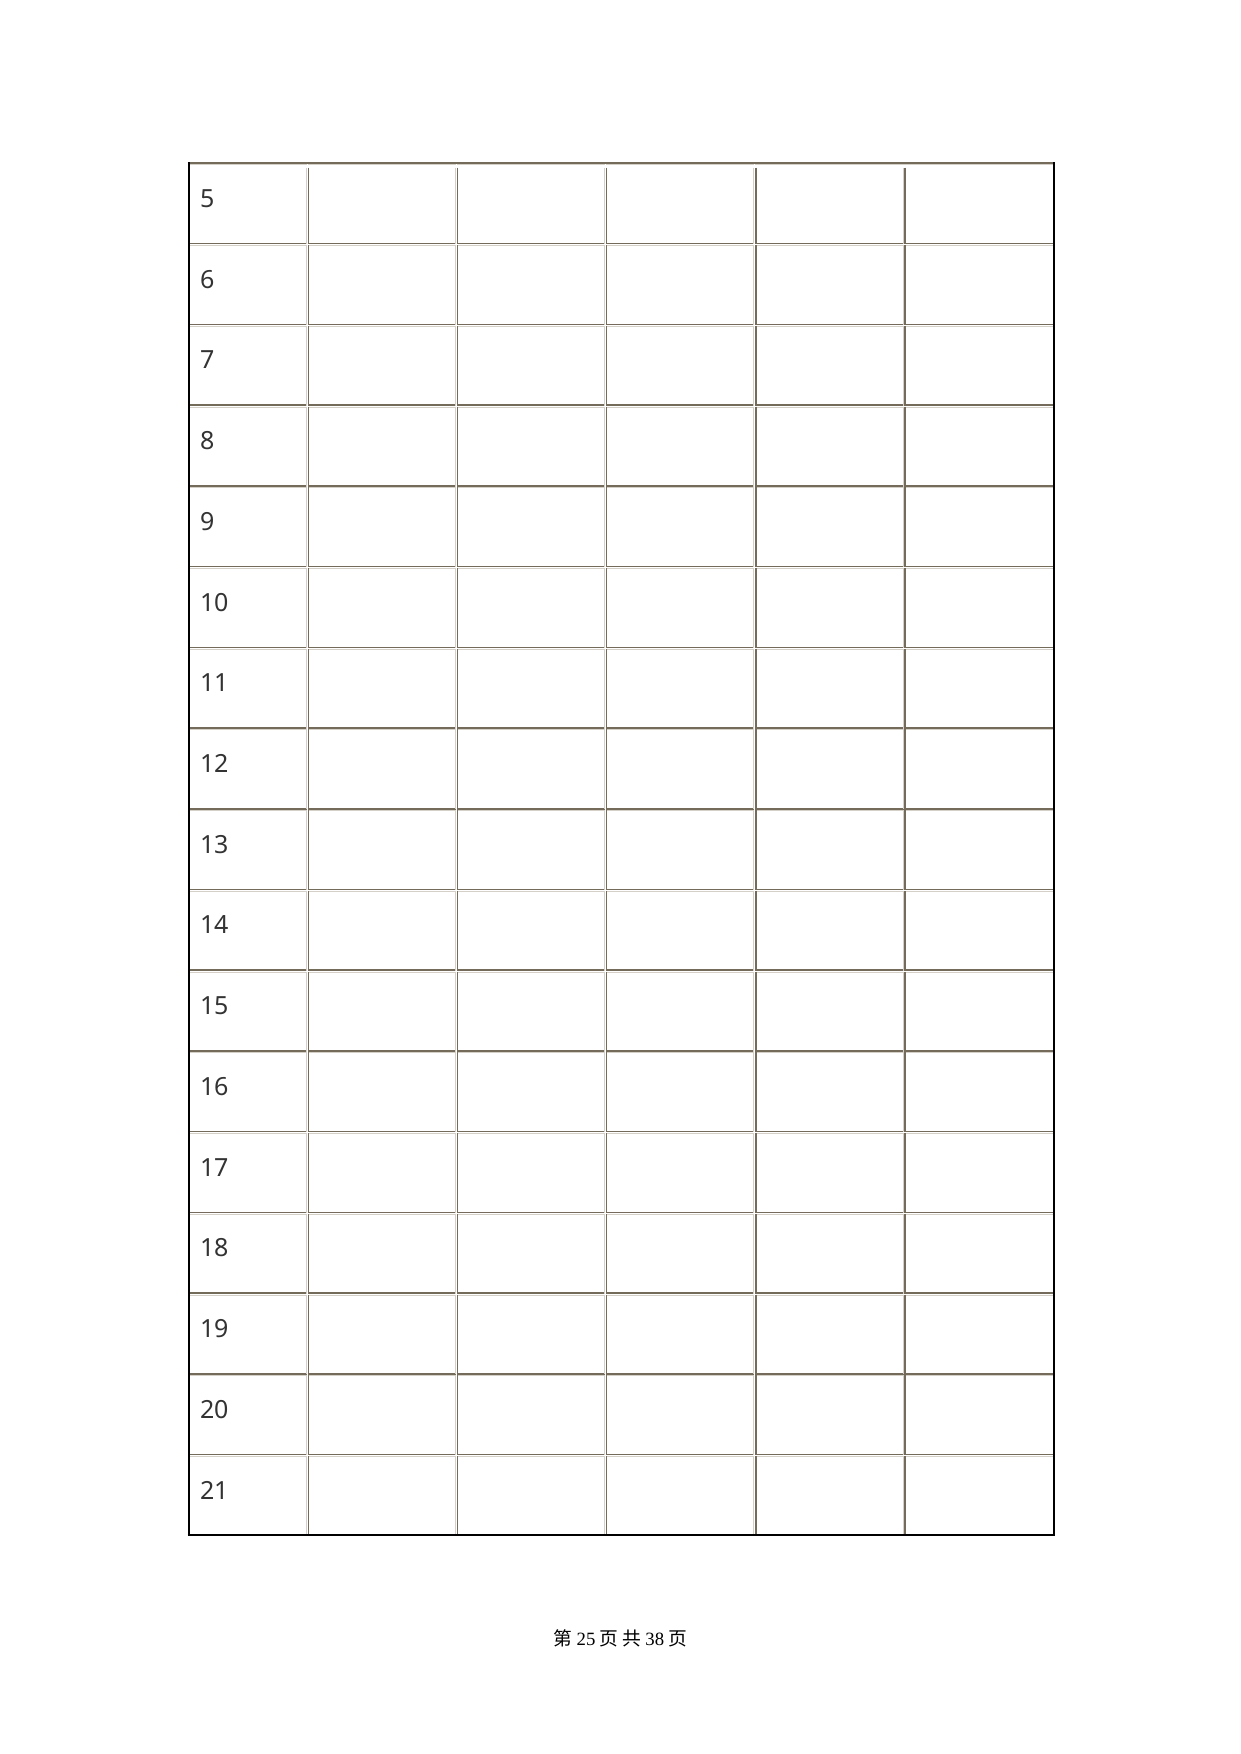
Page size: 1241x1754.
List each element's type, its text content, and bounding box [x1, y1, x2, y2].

table_cell [309, 1053, 455, 1131]
table_cell [458, 246, 604, 323]
table_cell [755, 165, 904, 243]
table_cell [309, 1376, 455, 1454]
table_cell [757, 1134, 903, 1211]
table_cell [906, 569, 1053, 646]
table_cell [309, 730, 455, 808]
table_cell [308, 165, 457, 243]
table_cell 13 [190, 811, 306, 888]
table_cell 15 [190, 973, 306, 1050]
table_cell [757, 408, 903, 485]
table_cell [309, 408, 455, 485]
table_cell [757, 811, 903, 888]
table_cell [309, 973, 455, 1050]
table_cell [607, 1215, 753, 1292]
table_cell [458, 892, 604, 969]
table_cell [906, 973, 1053, 1050]
table_cell 9 [190, 488, 306, 566]
table_cell [458, 1215, 604, 1292]
table_cell [458, 1134, 604, 1211]
table_cell [906, 408, 1053, 485]
table_cell [607, 973, 753, 1050]
table_cell [906, 811, 1053, 888]
table_cell 10 [190, 569, 306, 646]
table_cell [606, 164, 755, 243]
table_cell [607, 327, 753, 404]
table_cell [906, 892, 1053, 969]
table_cell [309, 1215, 455, 1292]
table_cell [458, 488, 604, 566]
table_cell [458, 1296, 604, 1373]
table_cell [309, 327, 455, 404]
table_cell [757, 650, 903, 727]
table_cell [607, 246, 753, 323]
table_cell [607, 1457, 753, 1534]
table_cell [757, 1296, 903, 1373]
table_cell [458, 730, 604, 808]
table_cell [757, 973, 903, 1050]
table_cell [757, 892, 903, 969]
table_cell [607, 488, 753, 566]
table_cell [906, 327, 1053, 404]
table_cell [906, 1134, 1053, 1211]
table_cell 7 [190, 327, 306, 404]
table_cell [906, 1053, 1053, 1131]
table_cell [757, 730, 903, 808]
table_cell [607, 1053, 753, 1131]
table_cell [607, 650, 753, 727]
table_cell [757, 488, 903, 566]
table_cell [904, 165, 1053, 243]
table_cell 16 [190, 1053, 306, 1131]
table_cell [757, 1376, 903, 1454]
table_cell [607, 1376, 753, 1454]
table_cell [607, 408, 753, 485]
table_cell [757, 246, 903, 323]
table_cell [458, 1053, 604, 1131]
table_cell [457, 165, 606, 243]
table_cell [757, 569, 903, 646]
table_cell 6 [190, 246, 306, 323]
table_cell [458, 569, 604, 646]
table_cell [906, 246, 1053, 323]
table_cell [309, 246, 455, 323]
table_cell 11 [190, 650, 306, 727]
table_cell 8 [190, 408, 306, 485]
table_cell 20 [190, 1376, 306, 1454]
table_cell [309, 811, 455, 888]
table_cell [309, 1134, 455, 1211]
table_cell [309, 892, 455, 969]
table_cell [309, 650, 455, 727]
table_cell 19 [190, 1296, 306, 1373]
table_cell 5 [190, 165, 307, 243]
table_cell 17 [190, 1134, 306, 1211]
table_cell [757, 1053, 903, 1131]
table_cell [607, 1296, 753, 1373]
table_cell [906, 1457, 1053, 1534]
table_cell [458, 650, 604, 727]
table_cell [607, 811, 753, 888]
table_cell 18 [190, 1215, 306, 1292]
table_cell [906, 730, 1053, 808]
table_cell [757, 1215, 903, 1292]
table_cell [906, 488, 1053, 566]
table_cell [458, 1376, 604, 1454]
table_cell [309, 1296, 455, 1373]
table_cell [458, 973, 604, 1050]
table_cell [607, 1134, 753, 1211]
table_cell [458, 327, 604, 404]
table_cell [458, 1457, 604, 1534]
table_cell [906, 1376, 1053, 1454]
table_cell [607, 892, 753, 969]
table_cell [757, 1457, 903, 1534]
table_cell [458, 408, 604, 485]
table_cell [309, 1457, 455, 1534]
table_cell [607, 569, 753, 646]
table_cell [906, 1215, 1053, 1292]
table_cell [757, 327, 903, 404]
table_cell [906, 650, 1053, 727]
table_cell 14 [190, 892, 306, 969]
table_cell [309, 569, 455, 646]
table_cell 12 [190, 730, 306, 808]
table_cell [458, 811, 604, 888]
table_cell [906, 1296, 1053, 1373]
table_cell [607, 730, 753, 808]
table_cell 21 [190, 1457, 306, 1534]
table_cell [309, 488, 455, 566]
